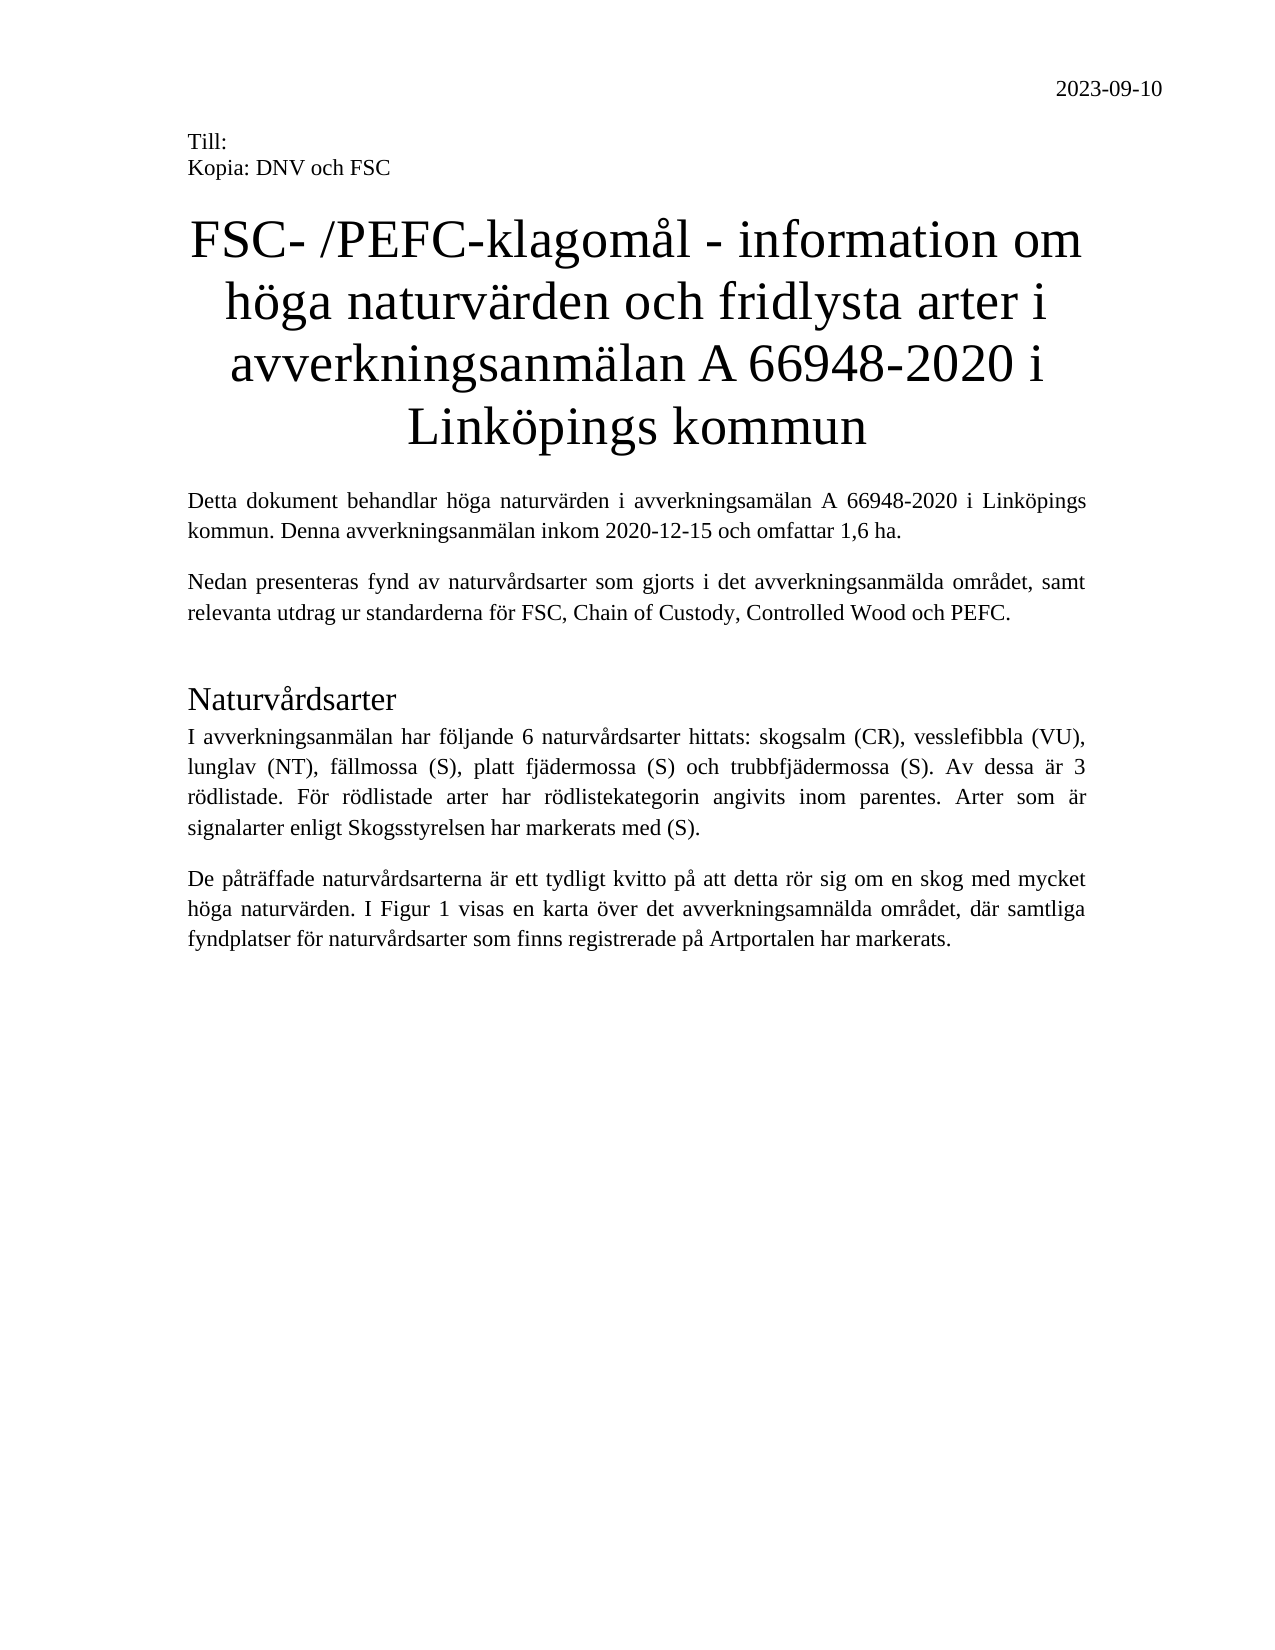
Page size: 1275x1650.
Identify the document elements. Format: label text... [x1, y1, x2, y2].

text I avverkningsanmälan har följande 6 naturvårdsarter hittats: skogsalm (CR), vesslefibbla (VU), lunglav (NT), fällmossa (S), platt fjädermossa (S) och trubbfjädermossa (S). Av dessa är 3 rödlistade. För rödlistade arter har rödlistekategorin angivits inom parentes. Arter som är signalarter enligt Skogsstyrelsen har markerats med (S). [187, 723, 1087, 840]
text De påträffade naturvårdsarterna är ett tydligt kvitto på att detta rör sig om en skog med mycket höga naturvärden. I Figur 1 visas en karta över det avverkningsamnälda området, där samtliga fyndplatser för naturvårdsarter som finns registrerade på Artportalen har markerats. [187, 864, 1087, 951]
text Nedan presenteras fynd av naturvårdsarter som gjorts i det avverkningsanmälda området, samt relevanta utdrag ur standarderna för FSC, Chain of Custody, Controlled Wood och PEFC. [187, 568, 1087, 625]
text Detta dokument behandlar höga naturvärden i avverkningsamälan A 66948-2020 i Linköpings kommun. Denna avverkningsanmälan inkom 2020-12-15 och omfattar 1,6 ha. [187, 487, 1087, 544]
subtitle Naturvårdsarter [187, 679, 1087, 717]
title FSC- /PEFC-klagomål - information om höga naturvärden och fridlysta arter i avverkningsanmälan A 66948-2020 i Linköpings kommun [187, 207, 1087, 456]
